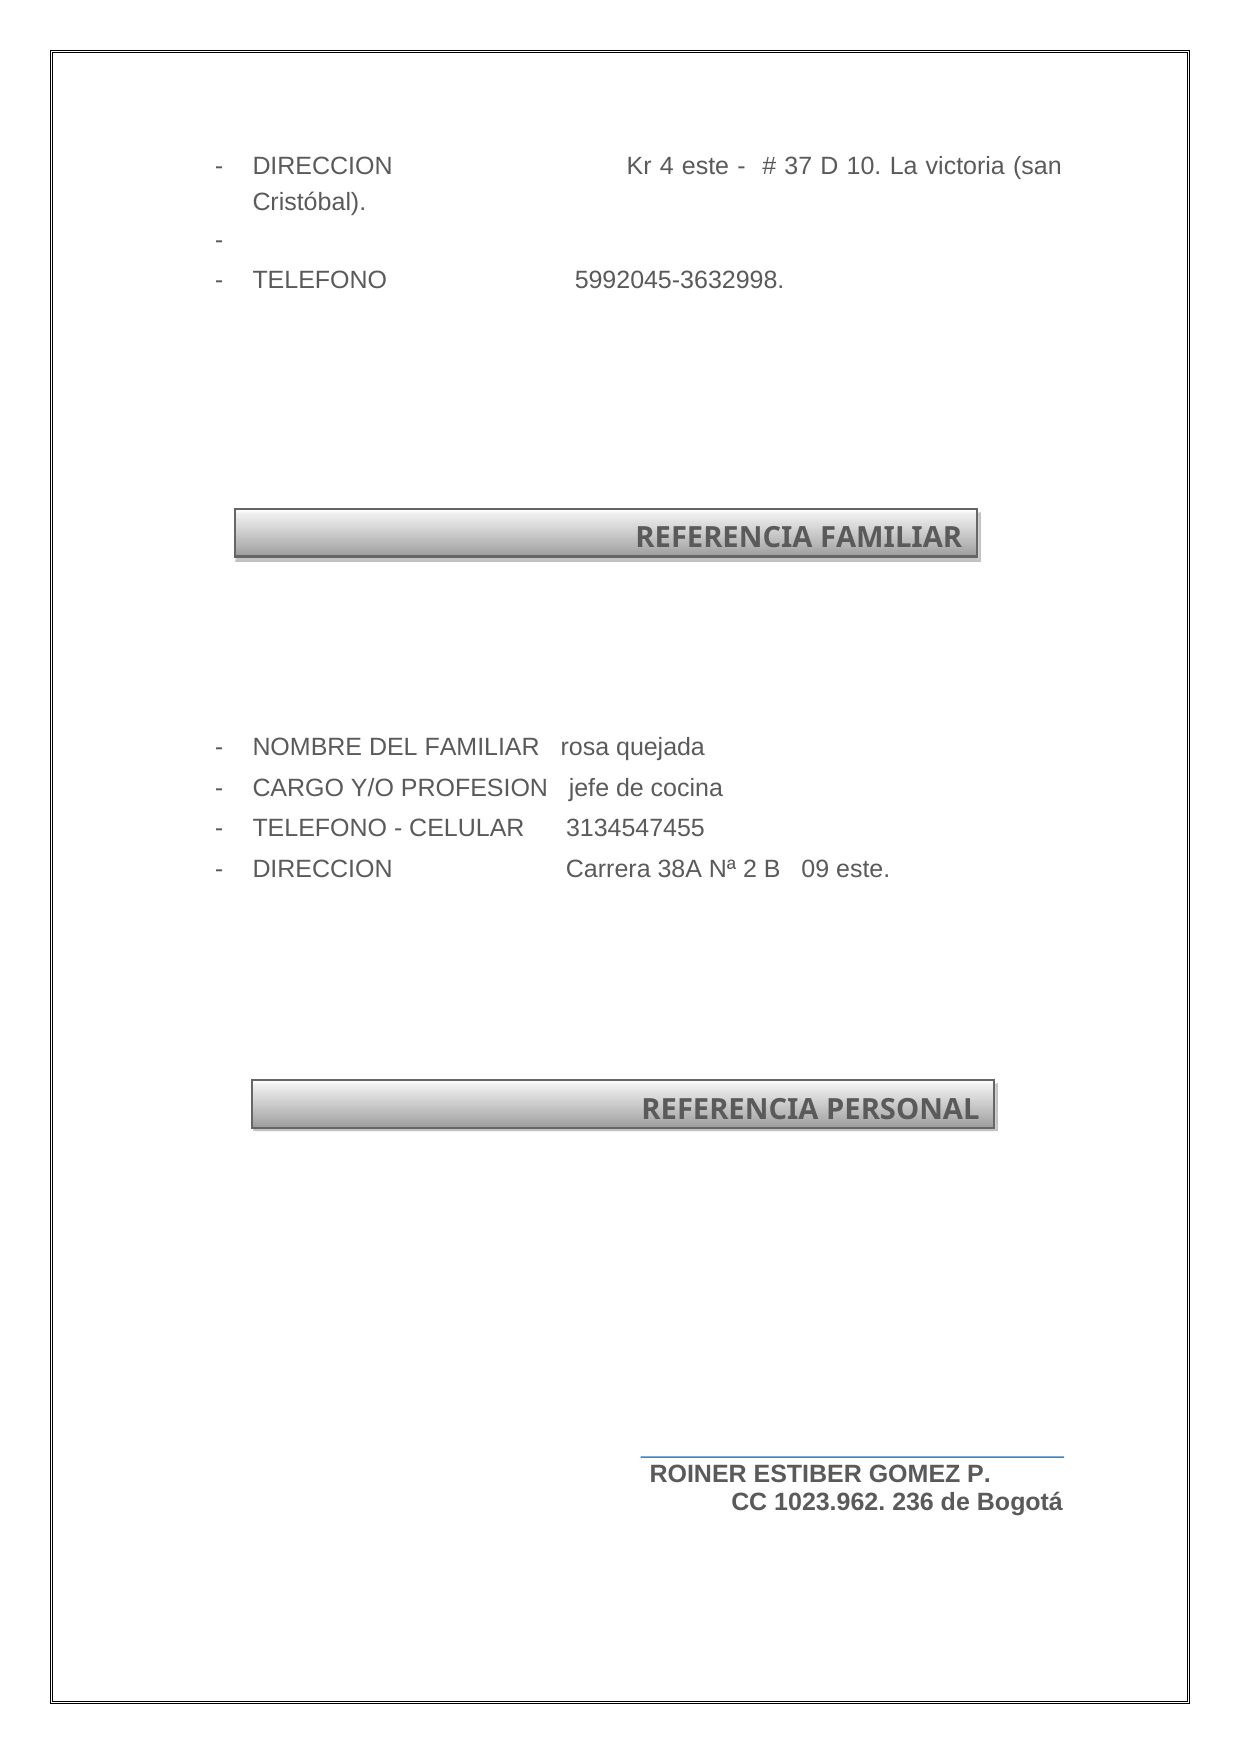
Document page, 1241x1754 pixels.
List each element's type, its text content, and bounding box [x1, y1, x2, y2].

list DIRECCION Kr 4 este - # 37 D 10. La victoria (san Cristóbal). [215, 148, 1063, 216]
list TELEFONO - CELULAR 3134547455 [215, 810, 1063, 844]
list NOMBRE DEL FAMILIAR rosa quejada [215, 728, 1063, 762]
list CARGO Y/O PROFESION jefe de cocina [215, 769, 1063, 803]
text CC 1023.962. 236 de Bogotá [402, 1487, 1063, 1516]
text ROINER ESTIBER GOMEZ P. [177, 1458, 1063, 1487]
list TELEFONO 5992045-3632998. [215, 262, 1063, 296]
list DIRECCION Carrera 38A Nª 2 B 09 este. [215, 851, 1063, 885]
